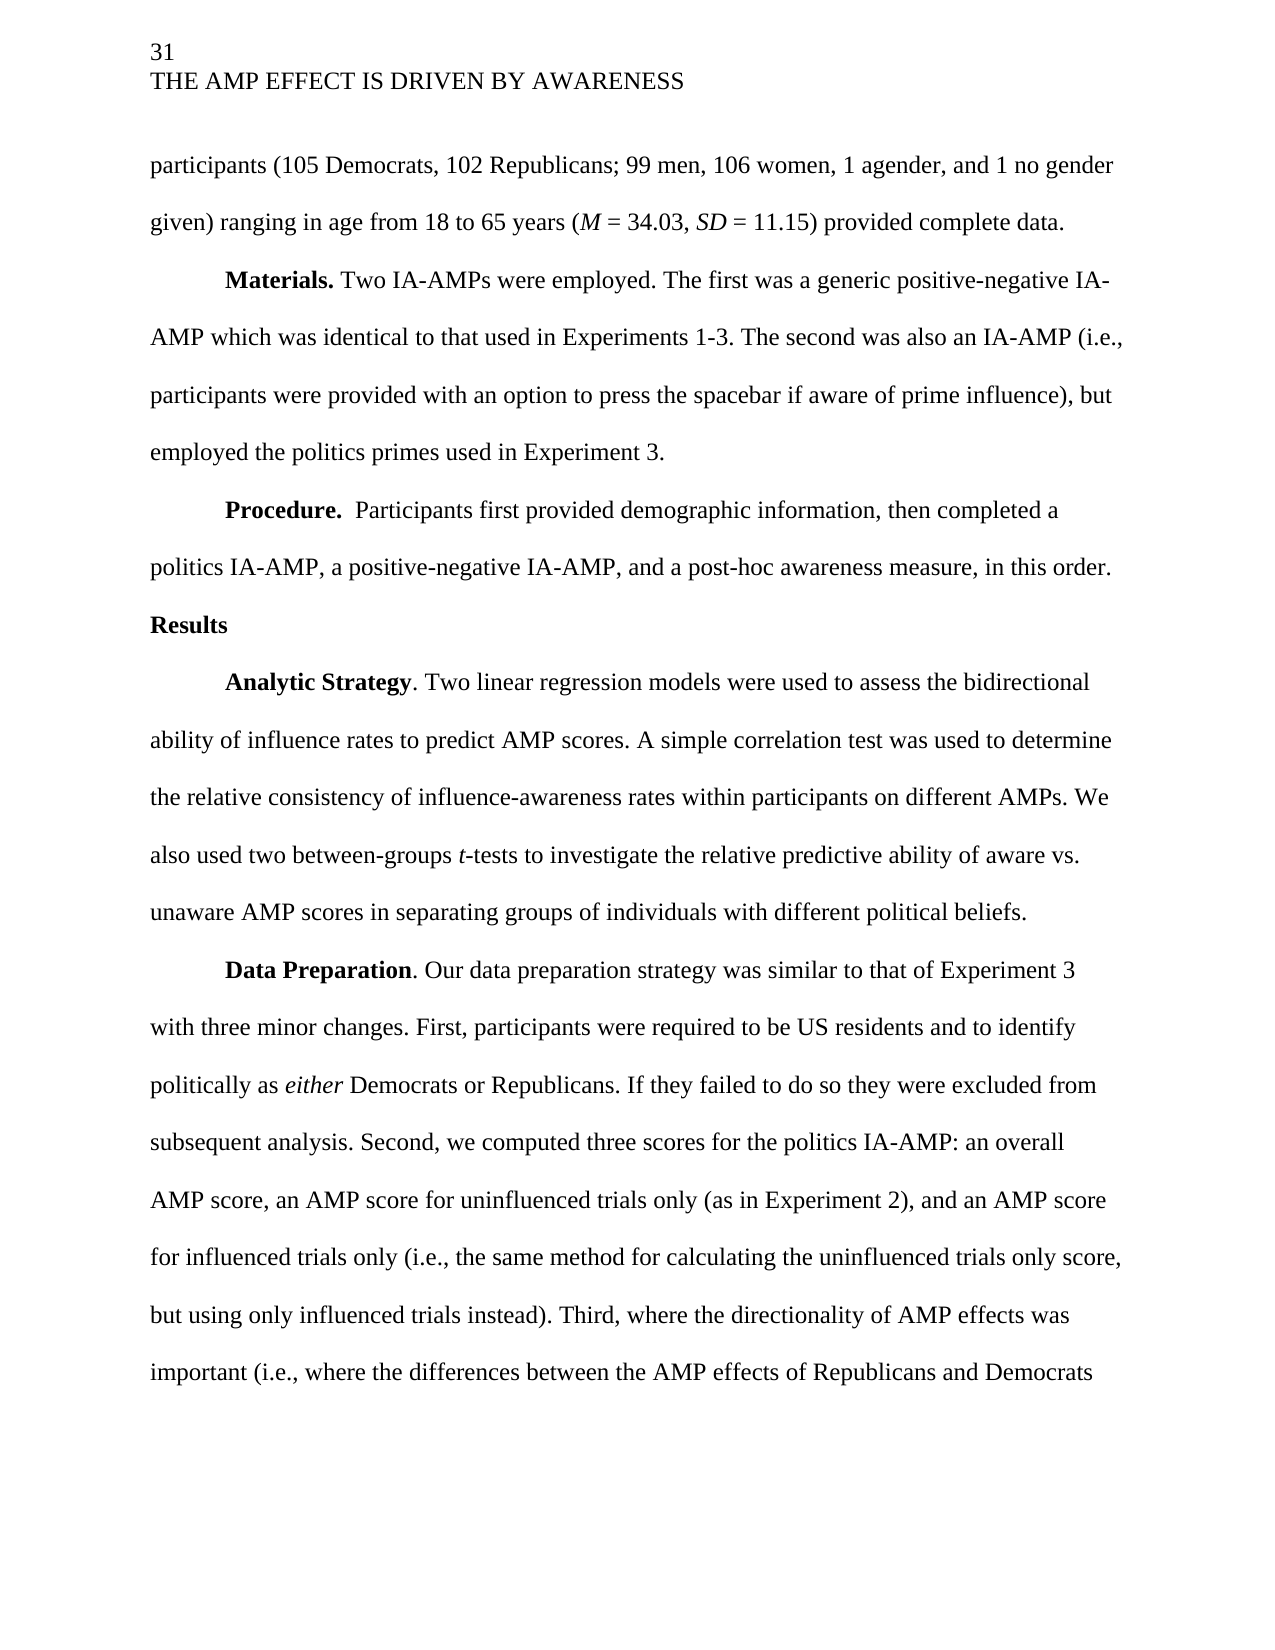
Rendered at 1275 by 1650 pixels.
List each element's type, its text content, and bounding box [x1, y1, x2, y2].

text Analytic Strategy. Two linear regression models were used to assess the bidirectional ability of influence rates to predict AMP scores. A simple correlation test was used to determine the relative consistency of influence-awareness rates within participants on different AMPs. We also used two between-groups t-tests to investigate the relative predictive ability of aware vs. unaware AMP scores in separating groups of individuals with different political beliefs. [150, 667, 1125, 926]
text Procedure. Participants first provided demographic information, then completed a politics IA-AMP, a positive-negative IA-AMP, and a post-hoc awareness measure, in this order. [150, 495, 1125, 581]
subtitle Results [150, 610, 1125, 639]
text Materials. Two IA-AMPs were employed. The first was a generic positive-negative IA-AMP which was identical to that used in Experiments 1-3. The second was also an IA-AMP (i.e., participants were provided with an option to press the spacebar if aware of prime influence), but employed the politics primes used in Experiment 3. [150, 265, 1125, 466]
